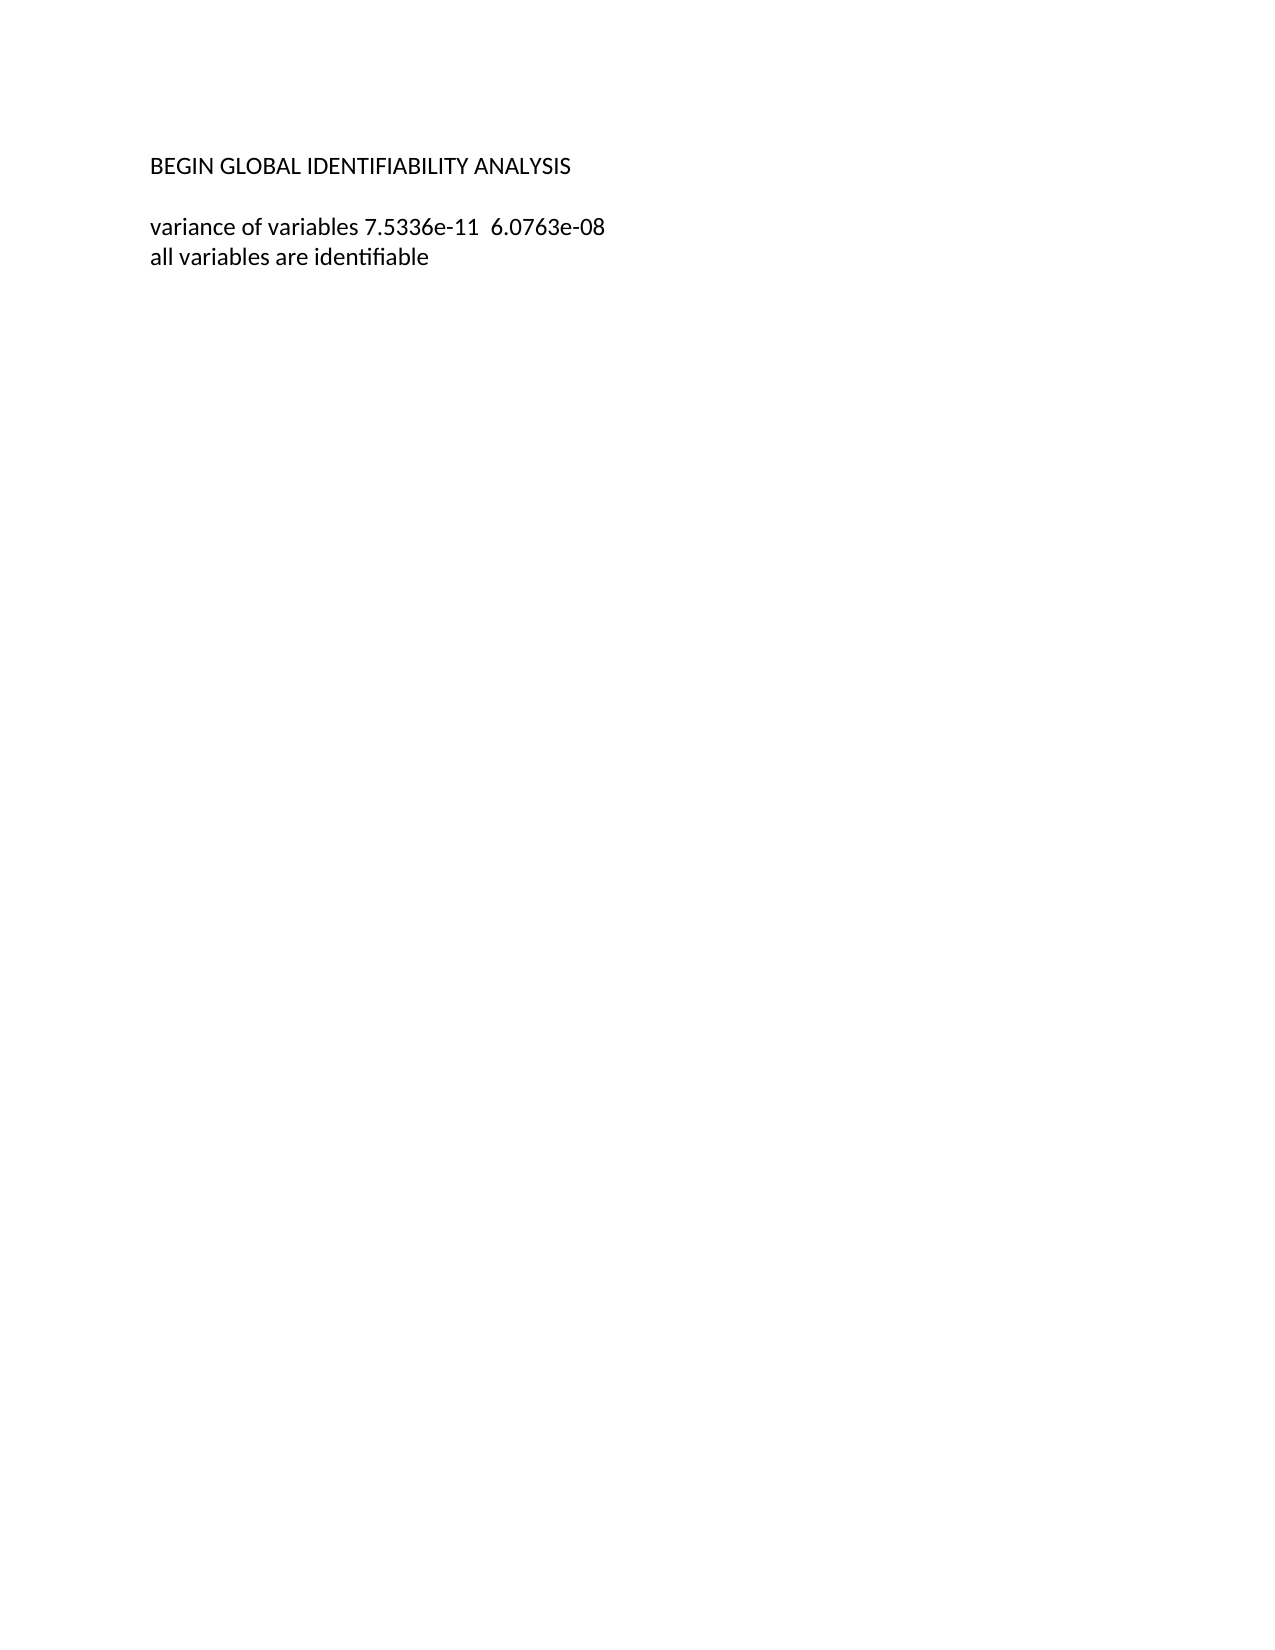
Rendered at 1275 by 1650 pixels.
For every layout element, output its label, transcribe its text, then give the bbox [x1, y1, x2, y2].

text variance of variables 7.5336e-11 6.0763e-08 [150, 211, 1125, 242]
text BEGIN GLOBAL IDENTIFIABILITY ANALYSIS [150, 150, 1125, 181]
text all variables are identifiable [150, 242, 1125, 272]
